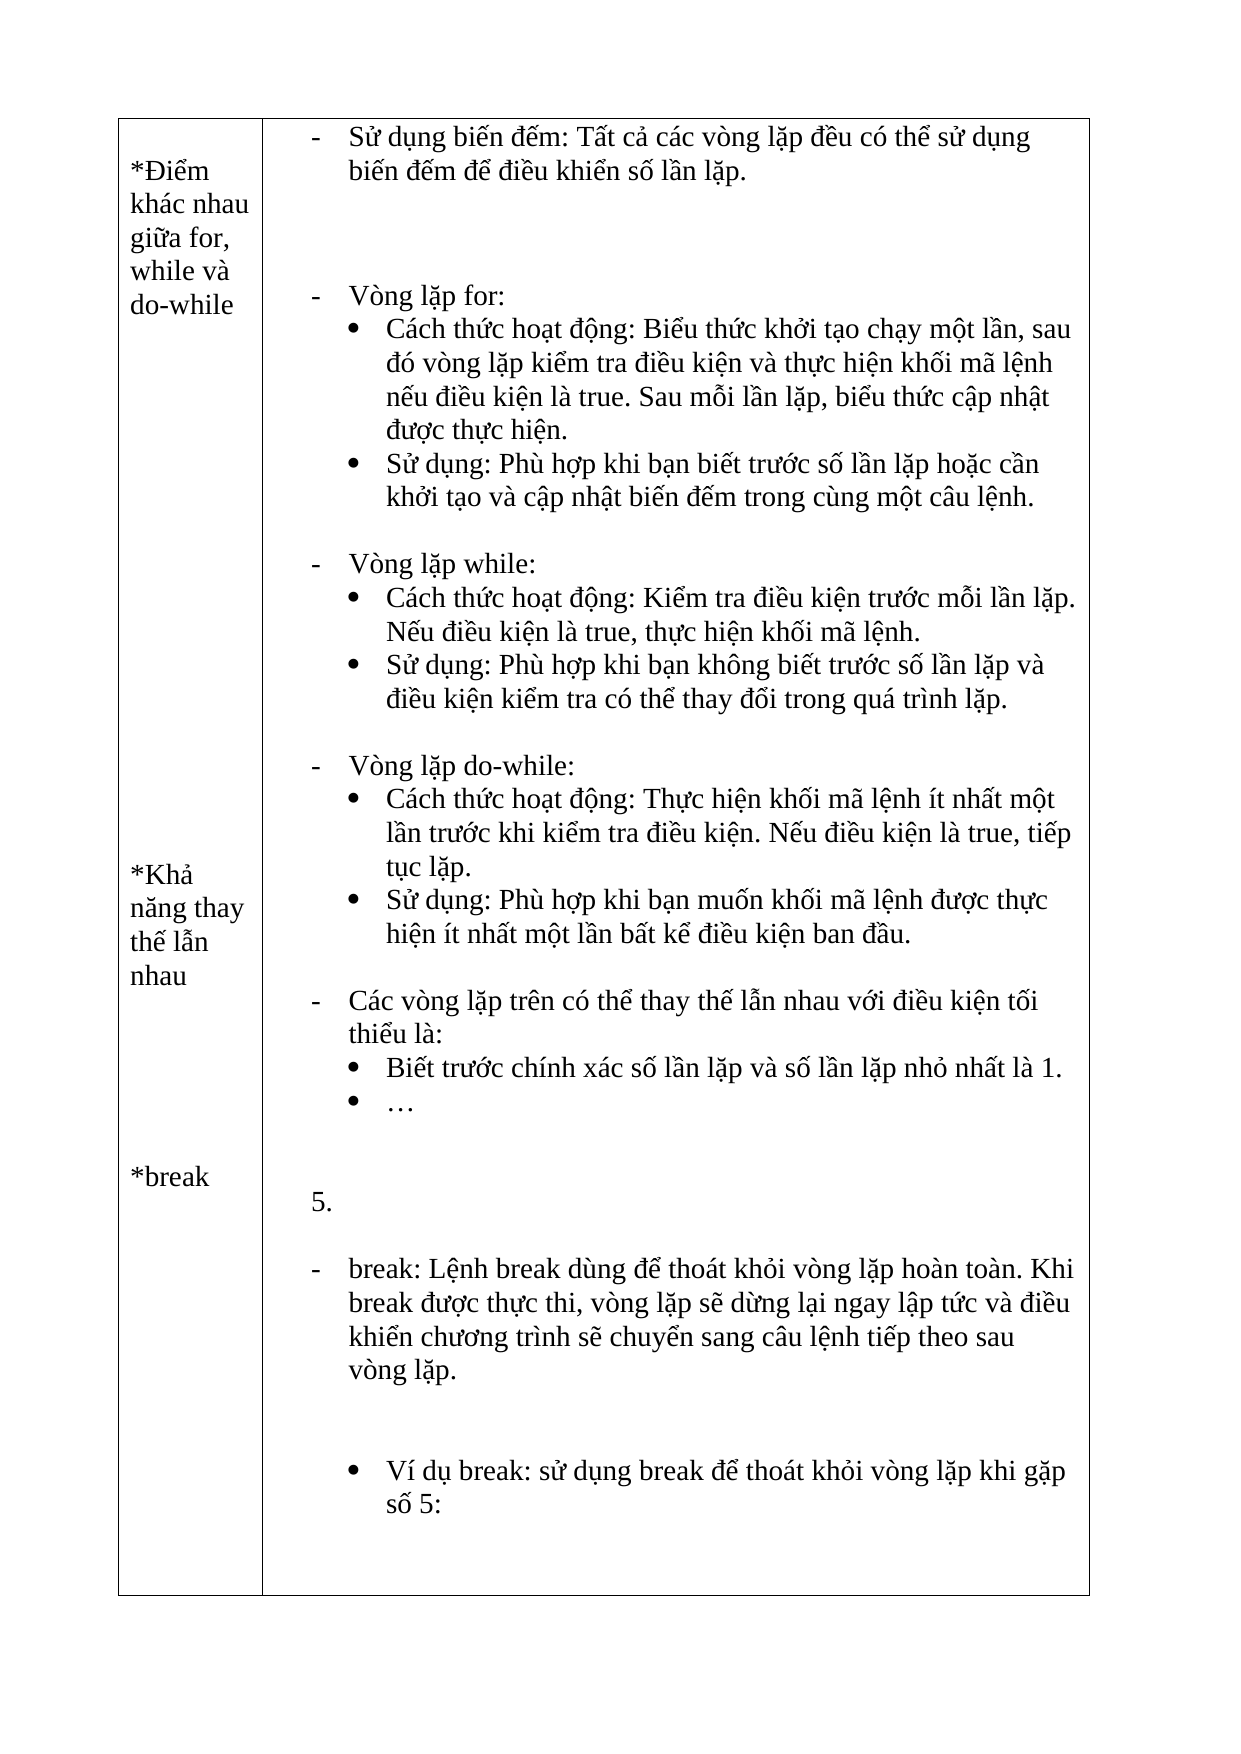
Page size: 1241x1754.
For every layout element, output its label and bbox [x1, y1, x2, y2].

table_cell [263, 119, 1089, 1595]
table_cell [119, 119, 262, 1595]
